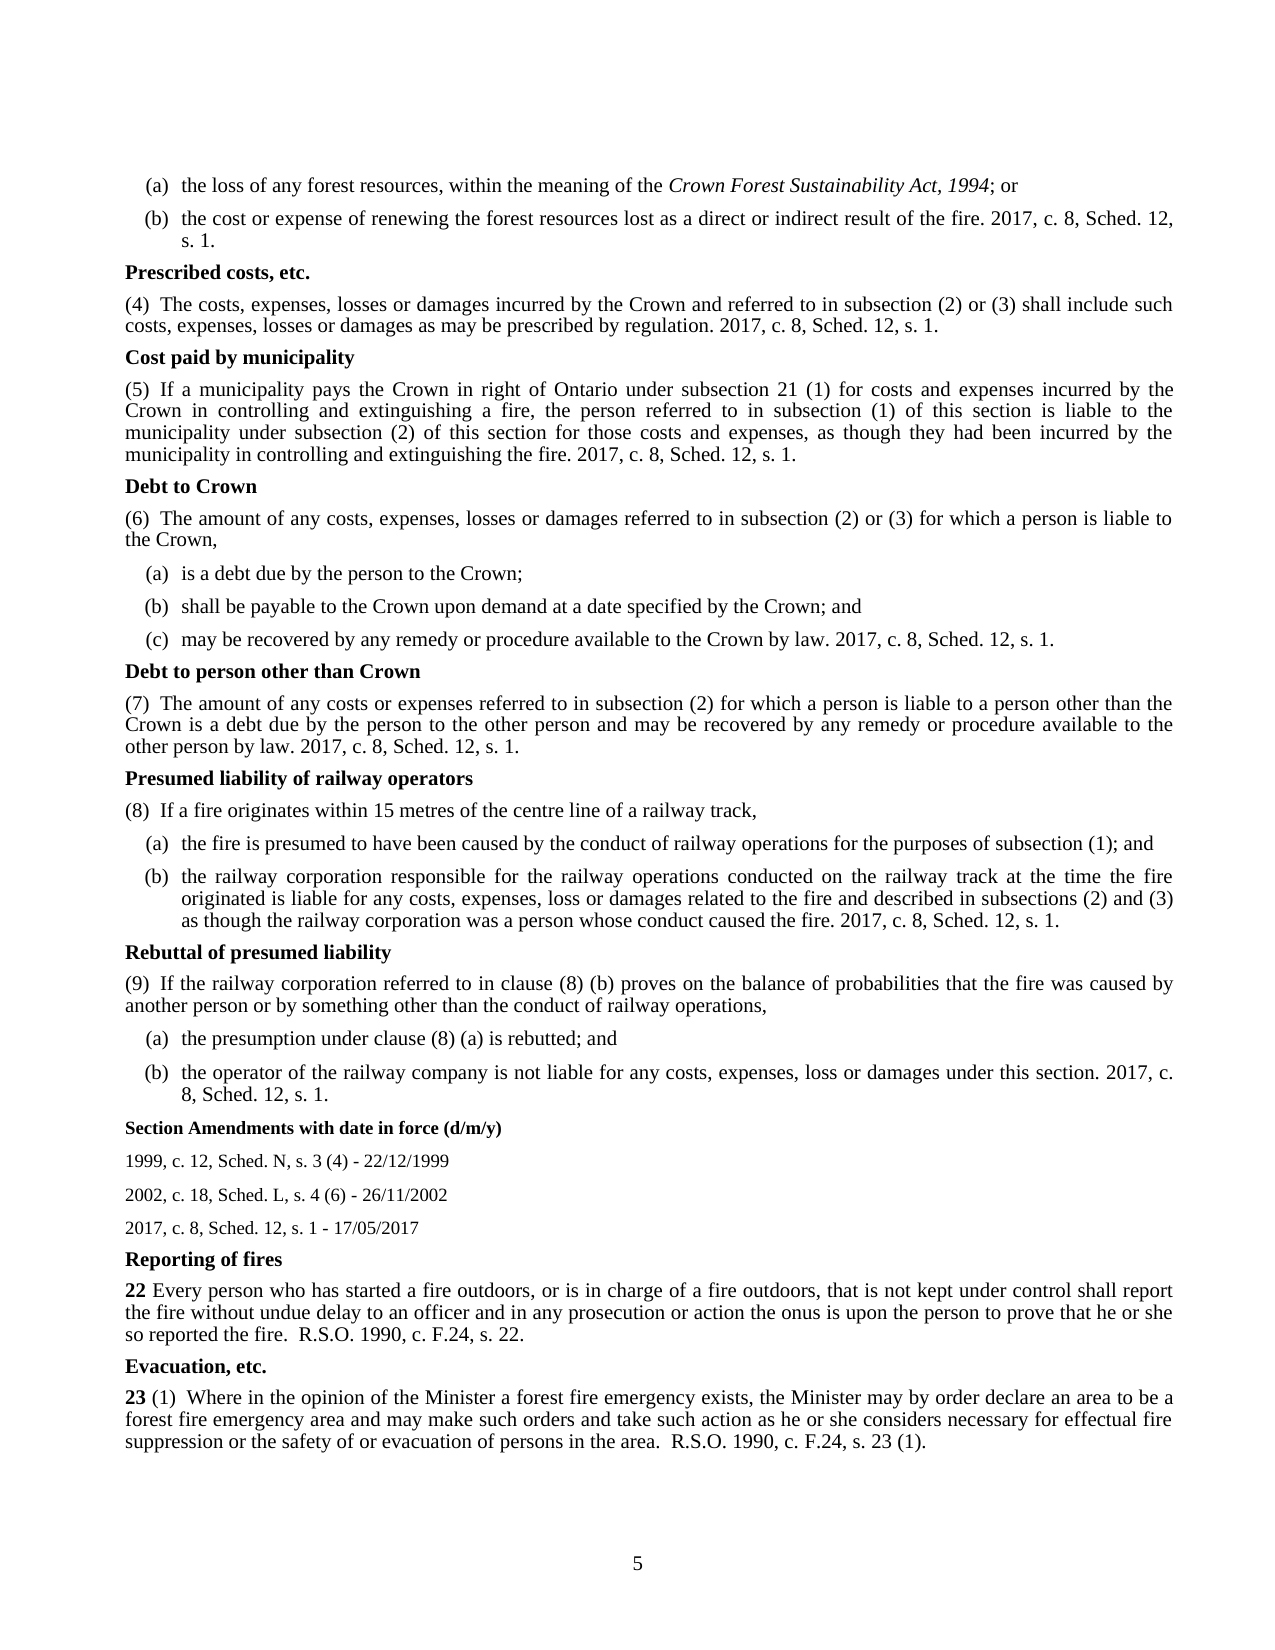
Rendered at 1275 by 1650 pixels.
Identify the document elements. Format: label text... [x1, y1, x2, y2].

text Evacuation, etc. [125, 1358, 1175, 1377]
text (b) shall be payable to the Crown upon demand at a date specified by the Crown; and [125, 596, 1175, 618]
text (9) If the railway corporation referred to in clause (8) (b) proves on the balance of probabilities that the fire was caused by another person or by something other than the conduct of railway operations, [125, 973, 1175, 1017]
text Section Amendments with date in force (d/m/y) [125, 1117, 1175, 1139]
text (4) The costs, expenses, losses or damages incurred by the Crown and referred to in subsection (2) or (3) shall include such costs, expenses, losses or damages as may be prescribed by regulation. 2017, c. 8, Sched. 12, s. 1. [125, 293, 1175, 337]
text (b) the operator of the railway company is not liable for any costs, expenses, loss or damages under this section. 2017, c. 8, Sched. 12, s. 1. [125, 1062, 1175, 1105]
text (a) is a debt due by the person to the Crown; [125, 563, 1175, 584]
text (b) the cost or expense of renewing the forest resources lost as a direct or indirect result of the fire. 2017, c. 8, Sched. 12, s. 1. [125, 208, 1175, 252]
text Debt to person other than Crown [125, 663, 1175, 682]
text (c) may be recovered by any remedy or procedure available to the Crown by law. 2017, c. 8, Sched. 12, s. 1. [125, 629, 1175, 651]
text 23 (1) Where in the opinion of the Minister a forest fire emergency exists, the Minister may by order declare an area to be a forest fire emergency area and may make such orders and take such action as he or she considers necessary for effectual fire suppression or the safety of or evacuation of persons in the area. R.S.O. 1990, c. F.24, s. 23 (1). [125, 1387, 1175, 1453]
text 2017, c. 8, Sched. 12, s. 1 - 17/05/2017 [125, 1217, 1175, 1239]
text (5) If a municipality pays the Crown in right of Ontario under subsection 21 (1) for costs and expenses incurred by the Crown in controlling and extinguishing a fire, the person referred to in subsection (1) of this section is liable to the municipality under subsection (2) of this section for those costs and expenses, as though they had been incurred by the municipality in controlling and extinguishing the fire. 2017, c. 8, Sched. 12, s. 1. [125, 379, 1175, 466]
text Debt to Crown [125, 478, 1175, 497]
text 2002, c. 18, Sched. L, s. 4 (6) - 26/11/2002 [125, 1183, 1175, 1205]
text (8) If a fire originates within 15 metres of the centre line of a railway track, [125, 800, 1175, 821]
text Rebuttal of presumed liability [125, 944, 1175, 963]
text (a) the fire is presumed to have been caused by the conduct of railway operations for the purposes of subsection (1); and [125, 833, 1175, 855]
text Reporting of fires [125, 1251, 1175, 1270]
text Cost paid by municipality [125, 349, 1175, 368]
text Prescribed costs, etc. [125, 264, 1175, 283]
text (b) the railway corporation responsible for the railway operations conducted on the railway track at the time the fire originated is liable for any costs, expenses, loss or damages related to the fire and described in subsections (2) and (3) as though the railway corporation was a person whose conduct caused the fire. 2017, c. 8, Sched. 12, s. 1. [125, 866, 1175, 932]
text Presumed liability of railway operators [125, 771, 1175, 789]
text (6) The amount of any costs, expenses, losses or damages referred to in subsection (2) or (3) for which a person is liable to the Crown, [125, 507, 1175, 551]
text (7) The amount of any costs or expenses referred to in subsection (2) for which a person is liable to a person other than the Crown is a debt due by the person to the other person and may be recovered by any remedy or procedure available to the other person by law. 2017, c. 8, Sched. 12, s. 1. [125, 693, 1175, 758]
text 1999, c. 12, Sched. N, s. 3 (4) - 22/12/1999 [125, 1150, 1175, 1172]
text (a) the loss of any forest resources, within the meaning of the Crown Forest Sustainability Act, 1994; or [125, 175, 1175, 197]
text 22 Every person who has started a fire outdoors, or is in charge of a fire outdoors, that is not kept under control shall report the fire without undue delay to an officer and in any prosecution or action the onus is upon the person to prove that he or she so reported the fire. R.S.O. 1990, c. F.24, s. 22. [125, 1280, 1175, 1346]
text (a) the presumption under clause (8) (a) is rebutted; and [125, 1028, 1175, 1050]
